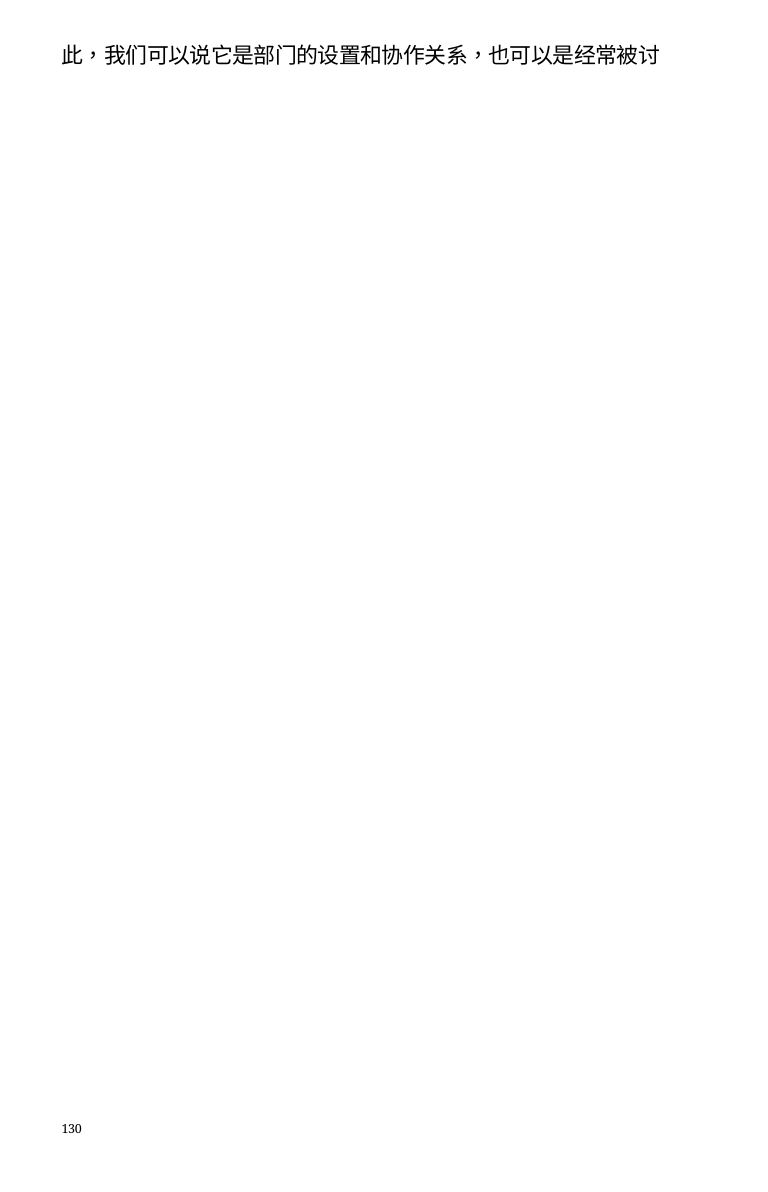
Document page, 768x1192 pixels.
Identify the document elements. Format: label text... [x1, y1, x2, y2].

text 此，我们可以说它是部门的设置和协作关系，也可以是经常被讨 [61, 42, 669, 69]
